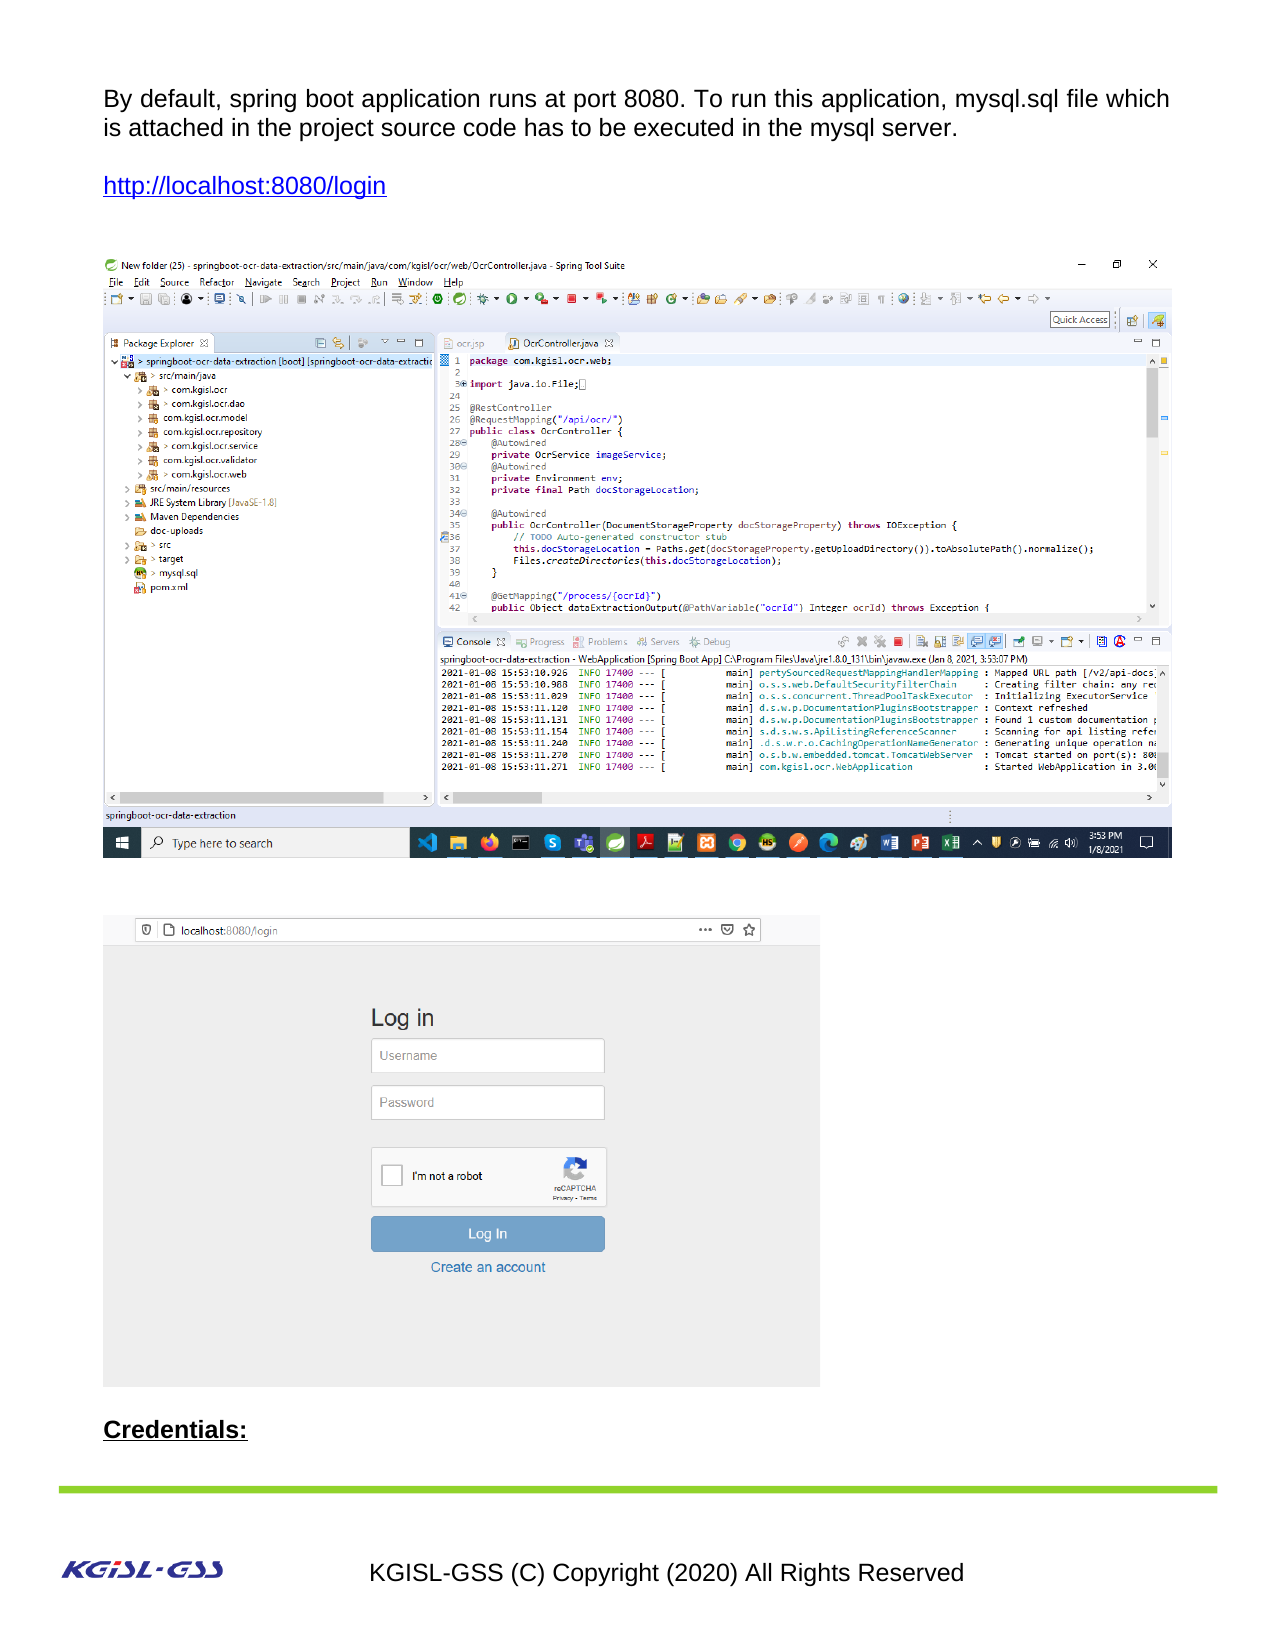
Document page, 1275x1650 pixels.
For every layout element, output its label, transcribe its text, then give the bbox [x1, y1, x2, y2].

text http://localhost:8080/login [103, 171, 1172, 199]
text By default, spring boot application runs at port 8080. To run this application, mysql.sql file which is attached in the project source code has to be executed in the mysql server. [103, 84, 1172, 142]
text Credentials: [103, 1415, 1172, 1444]
picture [103, 256, 1172, 858]
picture [51, 1496, 233, 1642]
picture [103, 915, 821, 1387]
